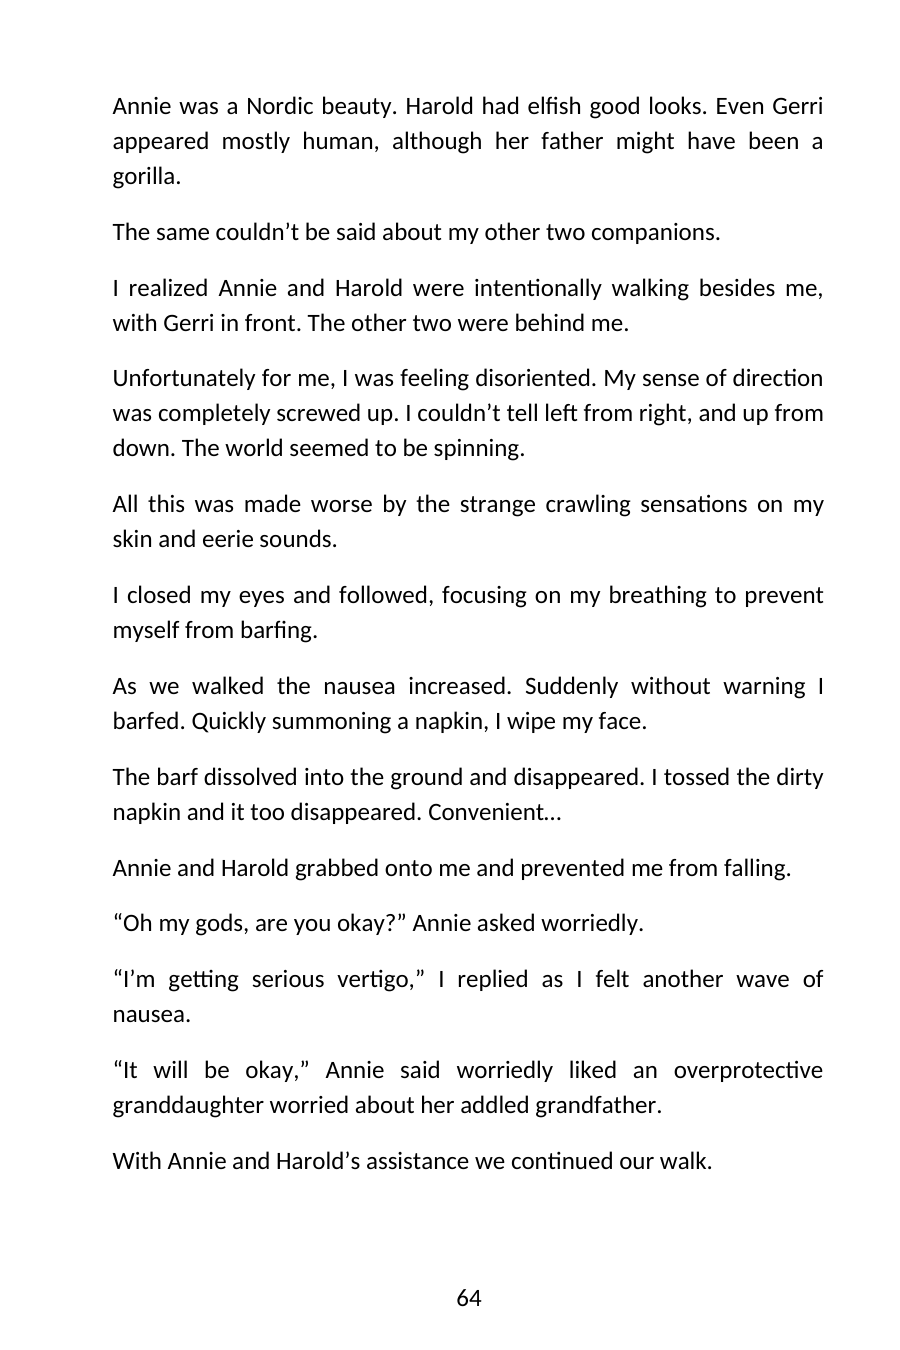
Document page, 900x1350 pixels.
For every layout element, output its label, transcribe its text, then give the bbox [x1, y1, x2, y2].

text With Annie and Harold’s assistance we continued our walk. [112, 1145, 825, 1176]
text “I’m getting serious vertigo,” I replied as I felt another wave of nausea. [112, 963, 825, 1029]
text Annie was a Nordic beauty. Harold had elfish good looks. Even Gerri appeared mostly human, although her father might have been a gorilla. [112, 90, 825, 191]
text The same couldn’t be said about my other two companions. [112, 216, 825, 246]
text As we walked the nausea increased. Suddenly without warning I barfed. Quickly summoning a napkin, I wipe my face. [112, 670, 825, 736]
text Unfortunately for me, I was feeling disoriented. My sense of direction was completely screwed up. I couldn’t tell left from right, and up from down. The world seemed to be spinning. [112, 362, 825, 463]
text “Oh my gods, are you okay?” Annie asked worriedly. [112, 907, 825, 938]
text All this was made worse by the strange crawling sensations on my skin and eerie sounds. [112, 488, 825, 554]
text The barf dissolved into the ground and disappeared. I tossed the dirty napkin and it too disappeared. Convenient… [112, 761, 825, 826]
text I realized Annie and Harold were intentionally walking besides me, with Gerri in front. The other two were behind me. [112, 272, 825, 337]
text Annie and Harold grabbed onto me and prevented me from falling. [112, 852, 825, 882]
text I closed my eyes and followed, focusing on my breathing to prevent myself from barfing. [112, 579, 825, 645]
text “It will be okay,” Annie said worriedly liked an overprotective granddaughter worried about her addled grandfather. [112, 1054, 825, 1120]
